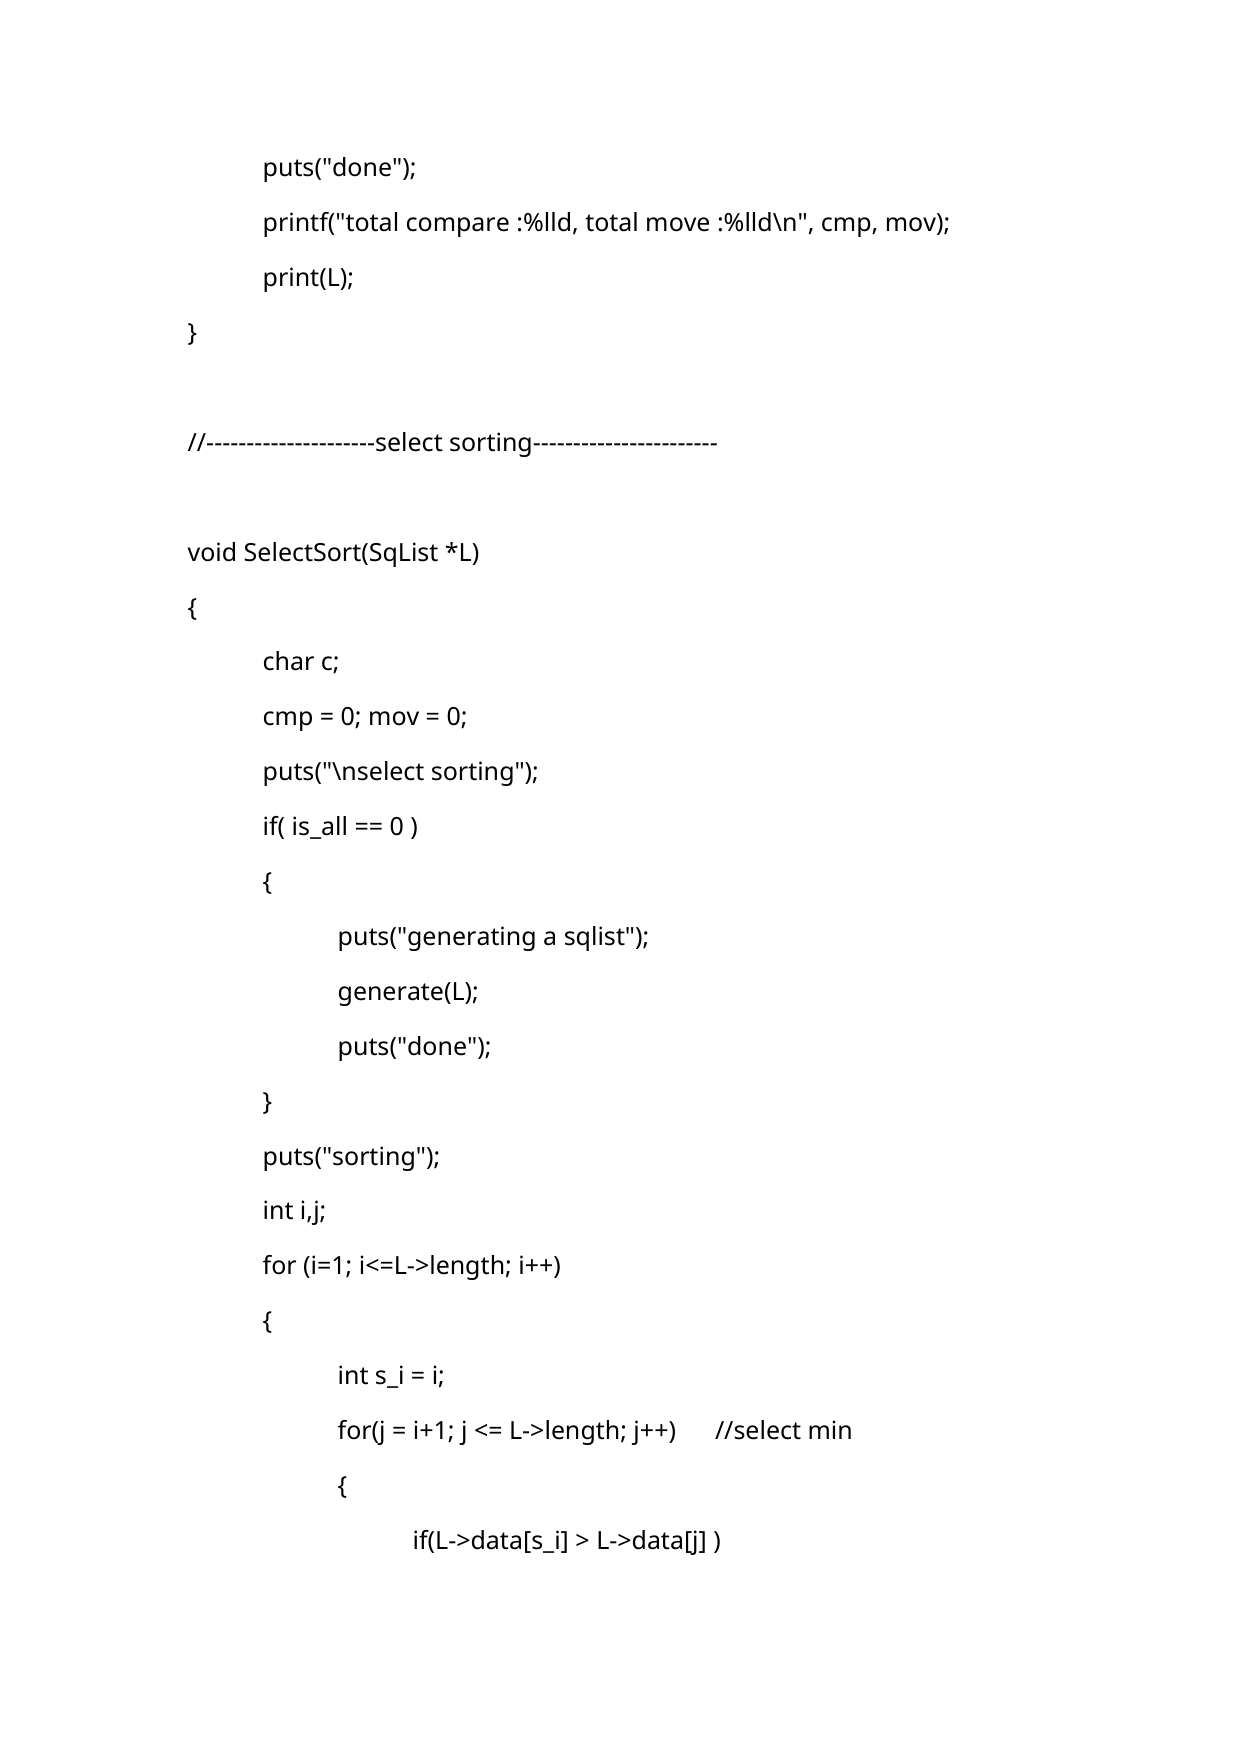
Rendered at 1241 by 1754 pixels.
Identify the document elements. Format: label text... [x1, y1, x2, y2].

text for(j = i+1; j <= L->length; j++) //select min [187, 1413, 1053, 1447]
text { [187, 1303, 1053, 1337]
text puts("generating a sqlist"); [187, 918, 1053, 953]
text } [187, 1083, 1053, 1117]
text } [187, 315, 1053, 349]
text puts("done"); [187, 150, 1053, 184]
text int s_i = i; [187, 1358, 1053, 1392]
text puts("\nselect sorting"); [187, 754, 1053, 788]
text { [187, 864, 1053, 898]
text cmp = 0; mov = 0; [187, 699, 1053, 733]
text print(L); [187, 260, 1053, 294]
text puts("sorting"); [187, 1138, 1053, 1172]
text char c; [187, 644, 1053, 678]
text void SelectSort(SqList *L) [187, 534, 1053, 568]
text if( is_all == 0 ) [187, 809, 1053, 843]
text printf("total compare :%lld, total move :%lld\n", cmp, mov); [187, 205, 1053, 239]
text //---------------------select sorting----------------------- [187, 424, 1053, 458]
text generate(L); [187, 973, 1053, 1007]
text if(L->data[s_i] > L->data[j] ) [187, 1522, 1053, 1556]
text puts("done"); [187, 1028, 1053, 1062]
text { [187, 589, 1053, 623]
text { [187, 1467, 1053, 1502]
text for (i=1; i<=L->length; i++) [187, 1248, 1053, 1282]
text int i,j; [187, 1193, 1053, 1227]
